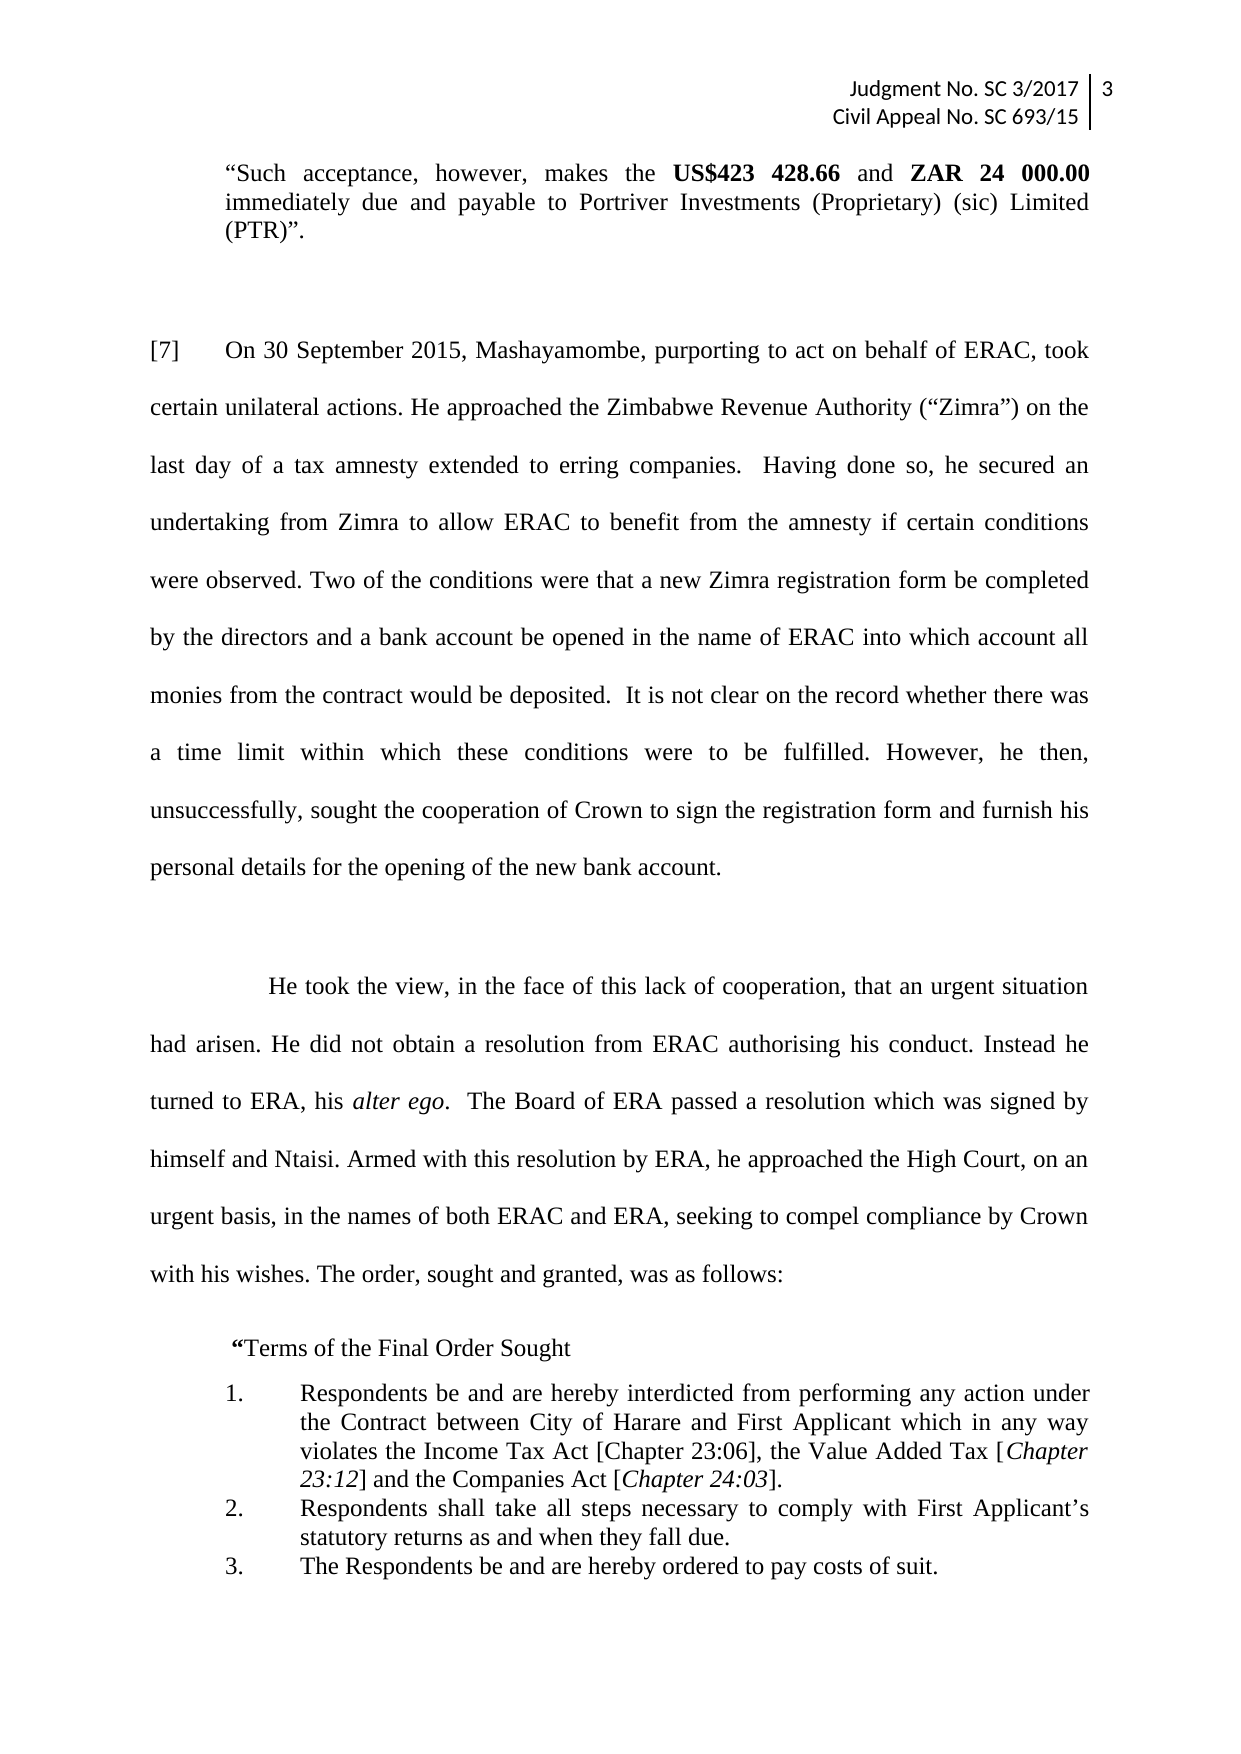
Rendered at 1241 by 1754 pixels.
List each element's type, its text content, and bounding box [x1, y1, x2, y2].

text [7] On 30 September 2015, Mashayamombe, purporting to act on behalf of ERAC, took certain unilateral actions. He approached the Zimbabwe Revenue Authority (“Zimra”) on the last day of a tax amnesty extended to erring companies. Having done so, he secured an undertaking from Zimra to allow ERAC to benefit from the amnesty if certain conditions were observed. Two of the conditions were that a new Zimra registration form be completed by the directors and a bank account be opened in the name of ERAC into which account all monies from the contract would be deposited. It is not clear on the record whether there was a time limit within which these conditions were to be fulfilled. However, he then, unsuccessfully, sought the cooperation of Crown to sign the registration form and furnish his personal details for the opening of the new bank account. [150, 335, 1090, 881]
text “Such acceptance, however, makes the US$423 428.66 and ZAR 24 000.00 immediately due and payable to Portriver Investments (Proprietary) (sic) Limited (PTR)”. [225, 158, 1090, 244]
text “Terms of the Final Order Sought [150, 1333, 1090, 1362]
text He took the view, in the face of this lack of cooperation, that an urgent situation had arisen. He did not obtain a resolution from ERAC authorising his conduct. Instead he turned to ERA, his alter ego. The Board of ERA passed a resolution which was signed by himself and Ntaisi. Armed with this resolution by ERA, he approached the High Court, on an urgent basis, in the names of both ERAC and ERA, seeking to compel compliance by Crown with his wishes. The order, sought and granted, was as follows: [150, 971, 1090, 1287]
list Respondents shall take all steps necessary to comply with First Applicant’s statutory returns as and when they fall due. [225, 1493, 1090, 1551]
list Respondents be and are hereby interdicted from performing any action under the Contract between City of Harare and First Applicant which in any way violates the Income Tax Act [Chapter 23:06], the Value Added Tax [Chapter 23:12] and the Companies Act [Chapter 24:03]. [225, 1378, 1090, 1493]
list The Respondents be and are hereby ordered to pay costs of suit. [225, 1551, 1090, 1579]
